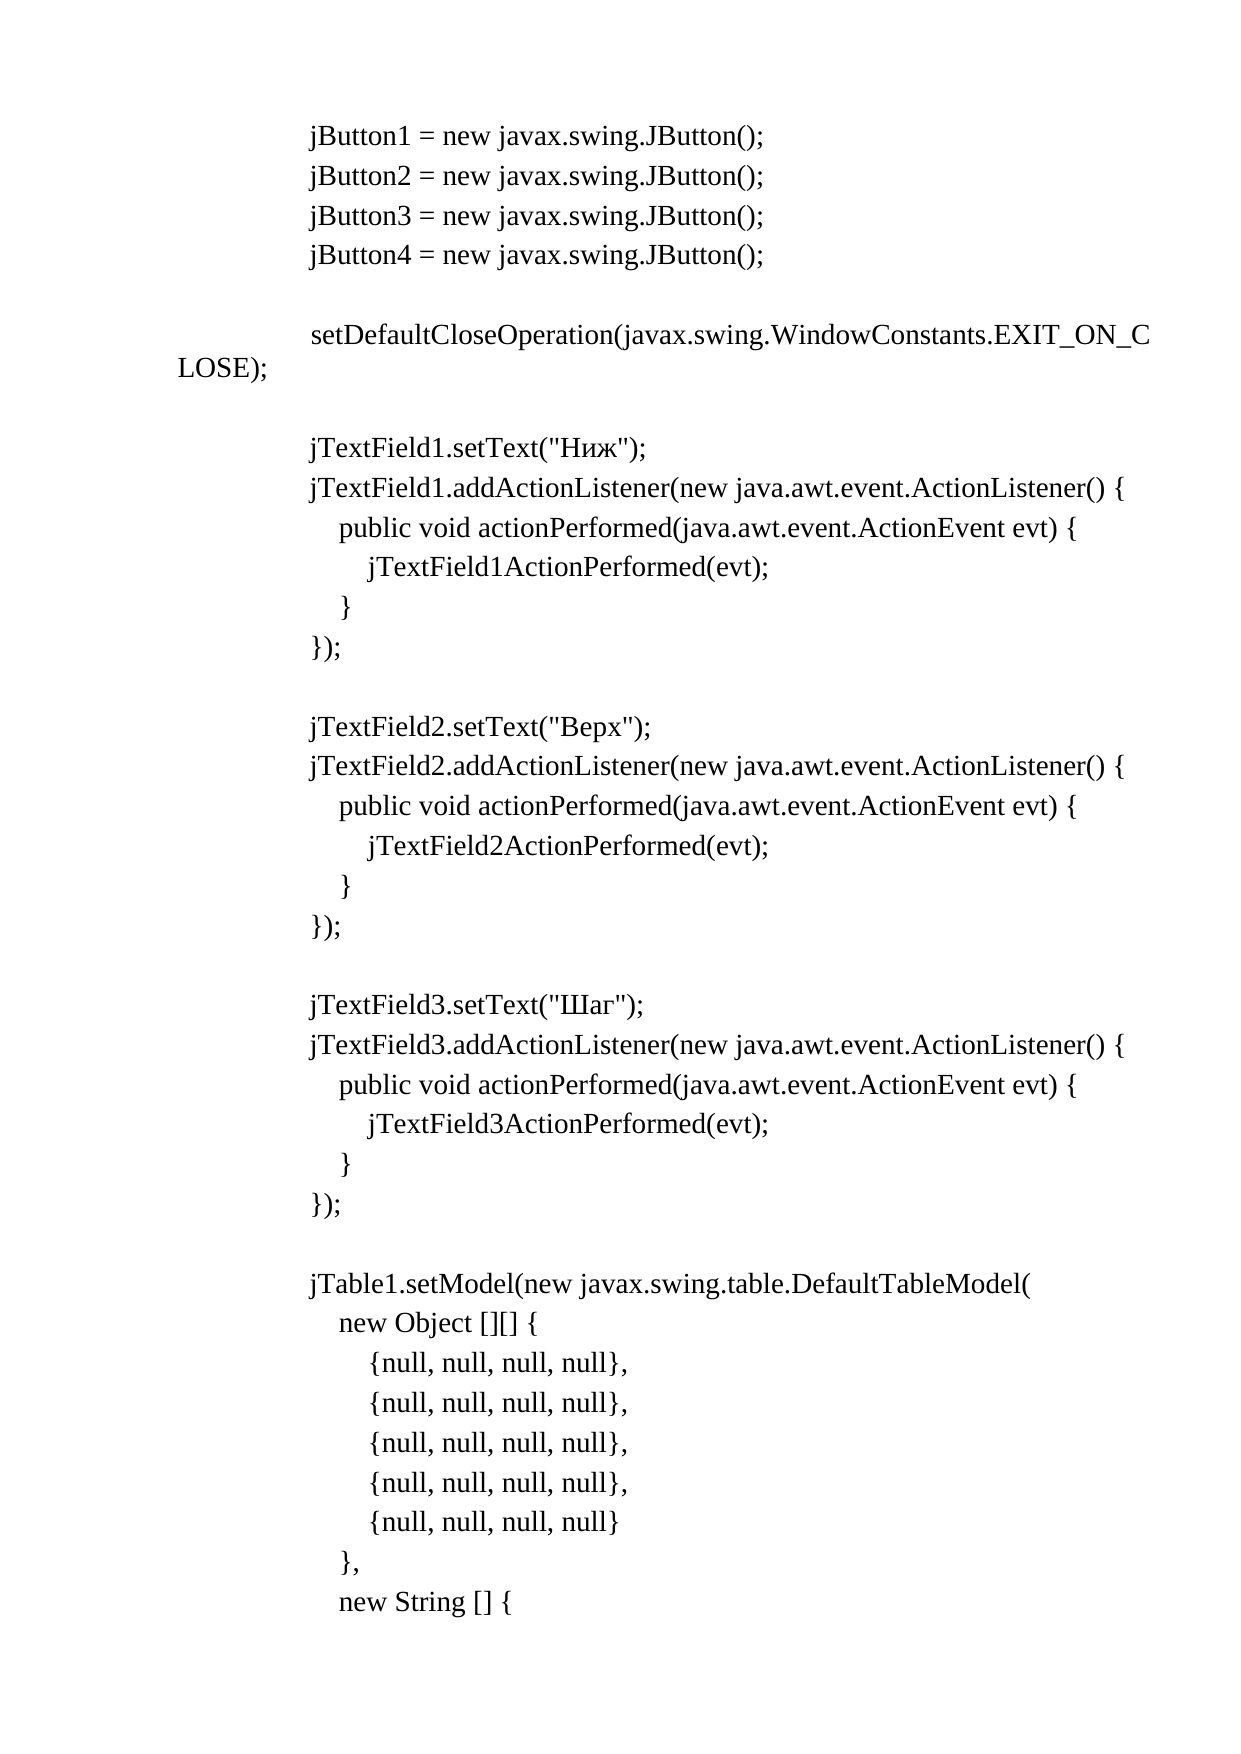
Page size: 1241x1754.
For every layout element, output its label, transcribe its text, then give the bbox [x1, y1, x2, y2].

text jTextField2.setText("Верх"); [177, 709, 1152, 742]
text jButton1 = new javax.swing.JButton(); [177, 118, 1152, 152]
text jTextField1.setText("Ниж"); [177, 430, 1152, 464]
text {null, null, null, null}, [177, 1345, 1152, 1379]
text jTextField1.addActionListener(new java.awt.event.ActionListener() { [177, 470, 1152, 503]
text jTextField3.addActionListener(new java.awt.event.ActionListener() { [177, 1027, 1152, 1061]
text }); [177, 1186, 1152, 1220]
text jTextField2ActionPerformed(evt); [177, 828, 1152, 862]
text public void actionPerformed(java.awt.event.ActionEvent evt) { [177, 510, 1152, 543]
text } [177, 868, 1152, 901]
text public void actionPerformed(java.awt.event.ActionEvent evt) { [177, 1067, 1152, 1100]
text new Object [][] { [177, 1306, 1152, 1339]
text {null, null, null, null}, [177, 1425, 1152, 1458]
text jTextField1ActionPerformed(evt); [177, 549, 1152, 583]
text } [177, 589, 1152, 623]
text jTextField2.addActionListener(new java.awt.event.ActionListener() { [177, 748, 1152, 782]
text {null, null, null, null} [177, 1504, 1152, 1538]
text {null, null, null, null}, [177, 1465, 1152, 1498]
text jButton2 = new javax.swing.JButton(); [177, 158, 1152, 191]
text public void actionPerformed(java.awt.event.ActionEvent evt) { [177, 788, 1152, 822]
text jButton3 = new javax.swing.JButton(); [177, 198, 1152, 231]
text jTextField3ActionPerformed(evt); [177, 1107, 1152, 1140]
text }); [177, 908, 1152, 941]
text jButton4 = new javax.swing.JButton(); [177, 237, 1152, 271]
text } [177, 1146, 1152, 1180]
text {null, null, null, null}, [177, 1385, 1152, 1419]
text jTextField3.setText("Шаг"); [177, 987, 1152, 1021]
text }); [177, 629, 1152, 663]
text new String [] { [177, 1584, 1152, 1618]
text setDefaultCloseOperation(javax.swing.WindowConstants.EXIT_ON_CLOSE); [177, 317, 1152, 384]
text }, [177, 1544, 1152, 1578]
text jTable1.setModel(new javax.swing.table.DefaultTableModel( [177, 1266, 1152, 1299]
